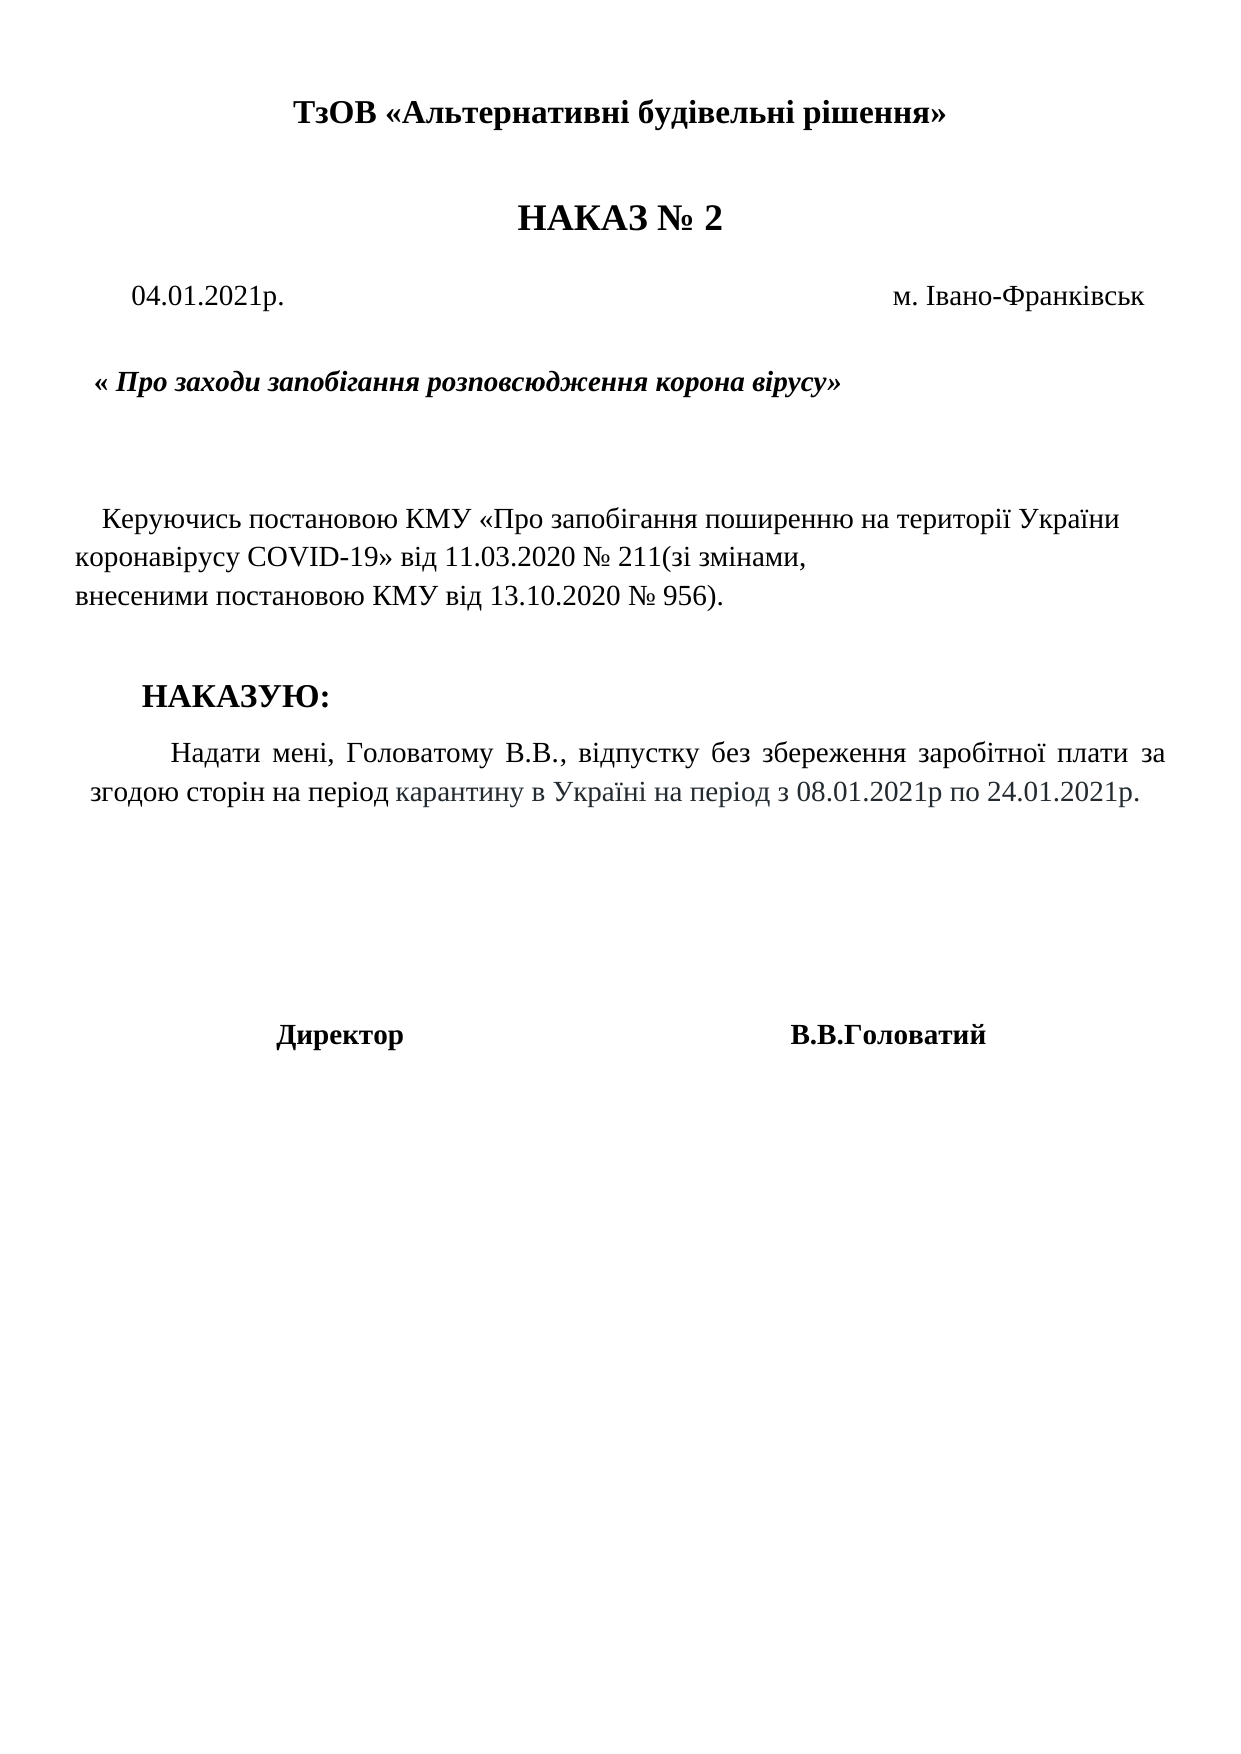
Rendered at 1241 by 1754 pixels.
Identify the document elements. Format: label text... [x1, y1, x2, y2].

text Керуючись постановою КМУ «Про запобігання поширенню на території України коронавірусу COVID-19» від 11.03.2020 № 211(зі змінами, внесеними постановою КМУ від 13.10.2020 № 956). [75, 501, 1165, 611]
text ТзОВ «Альтернативні будівельні рішення» [75, 92, 1165, 130]
text 04.01.2021р. м. Івано-Франківськ [75, 278, 1165, 312]
text Надати мені, Головатому В.В., відпустку без збереження заробітної плати за згодою сторін на період карантину в Україні на період з 08.01.2021р по 24.01.2021р. [90, 735, 1165, 807]
text Директор В.В.Головатий [75, 1017, 1165, 1051]
text НАКАЗУЮ: [75, 676, 1165, 715]
text « Про заходи запобігання розповсюдження корона вірусу» [75, 364, 1165, 398]
subtitle НАКАЗ № 2 [75, 196, 1165, 239]
